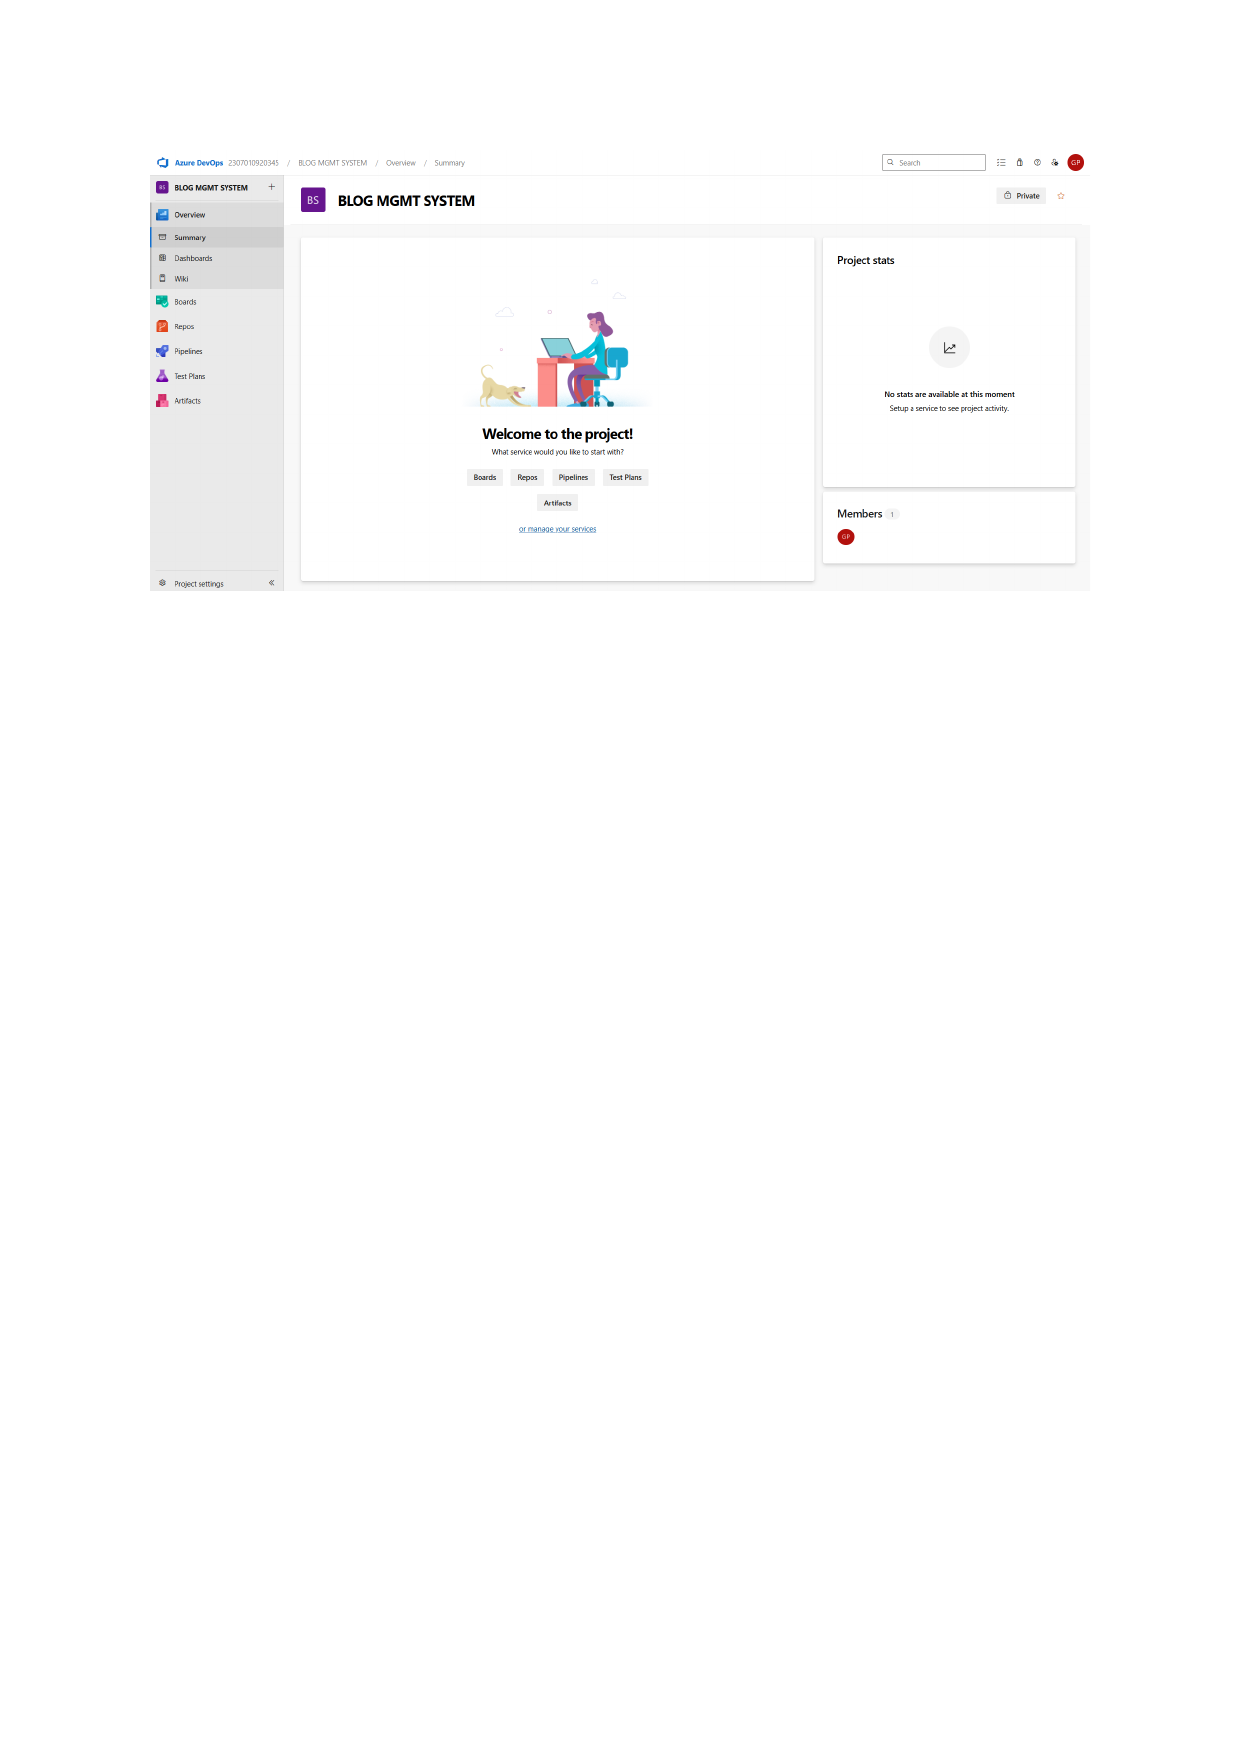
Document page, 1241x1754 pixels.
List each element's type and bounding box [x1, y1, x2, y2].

picture [150, 150, 1091, 591]
